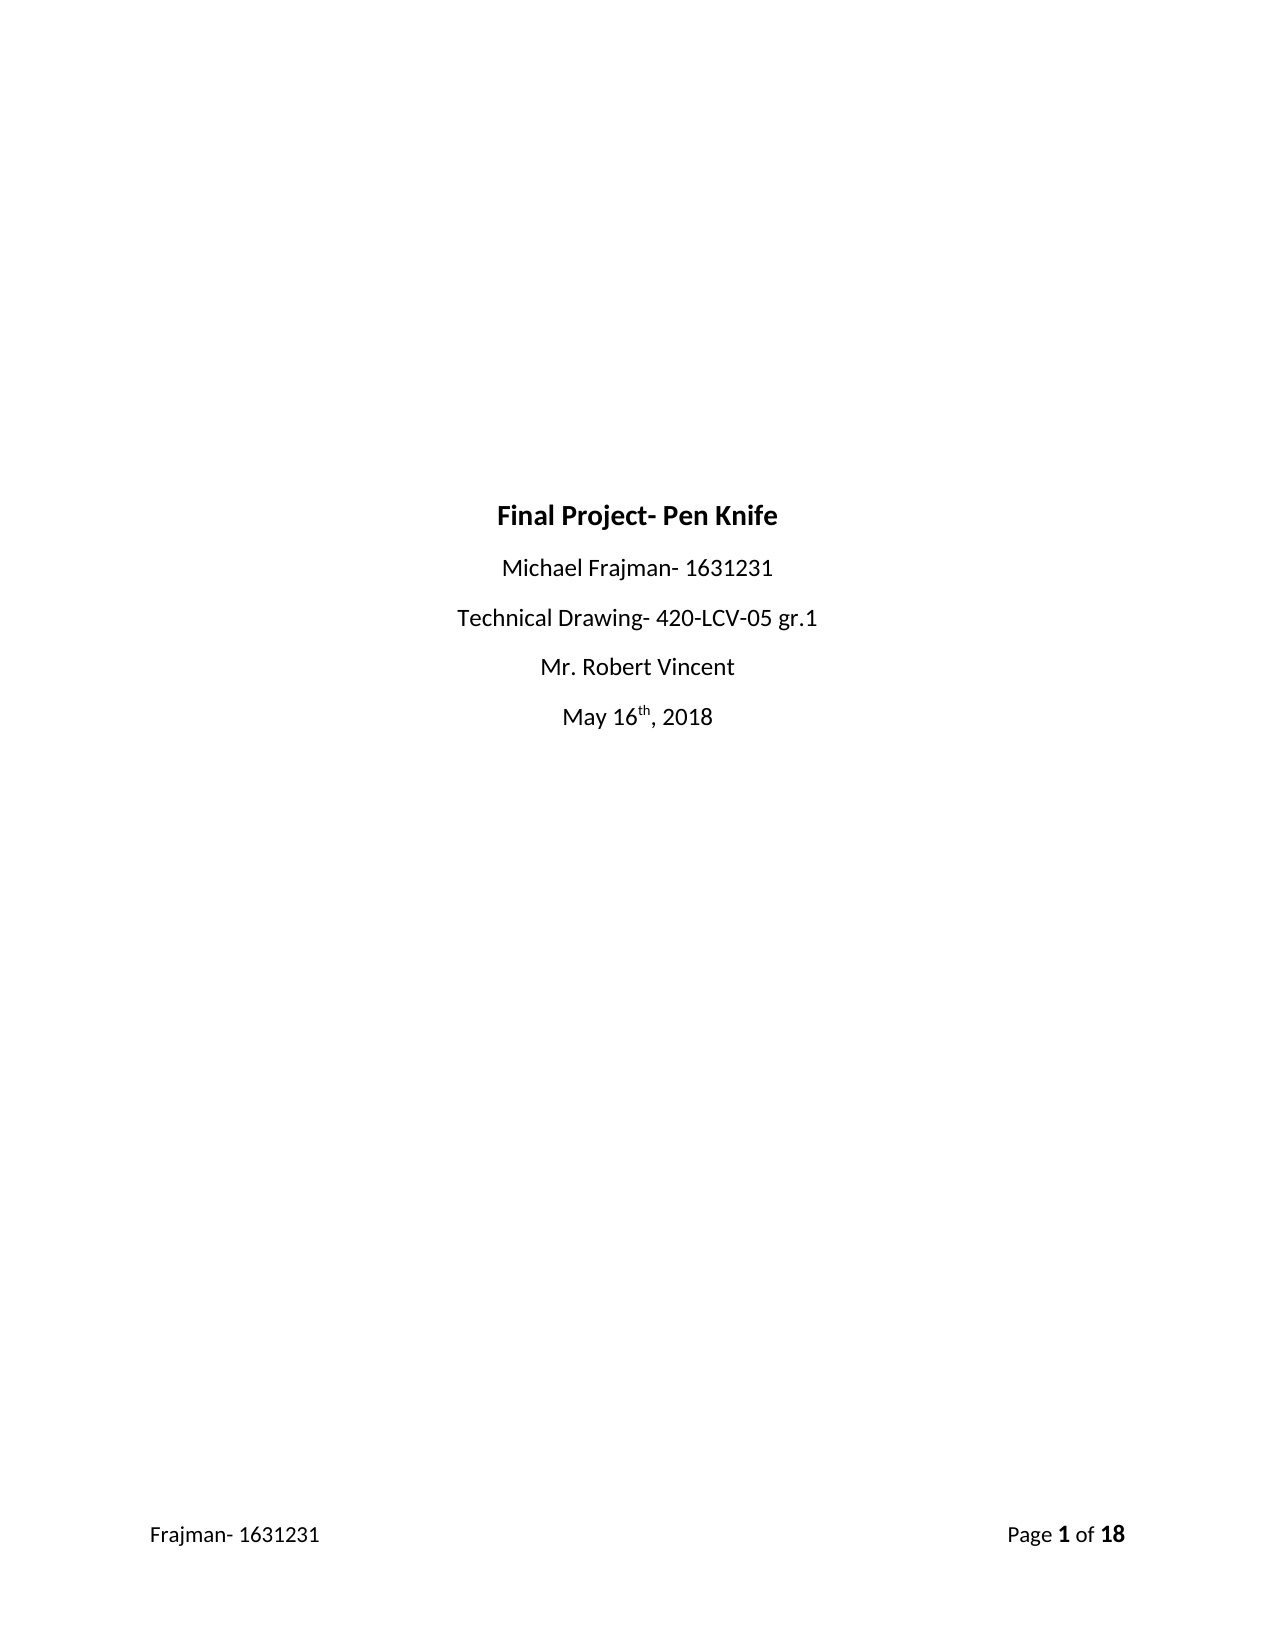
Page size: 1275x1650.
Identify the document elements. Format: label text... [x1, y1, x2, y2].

text Mr. Robert Vincent [150, 651, 1125, 682]
text Final Project- Pen Knife [150, 497, 1125, 533]
text Technical Drawing- 420-LCV-05 gr.1 [150, 602, 1125, 632]
text Michael Frajman- 1631231 [150, 552, 1125, 583]
text May 16th, 2018 [150, 701, 1125, 731]
